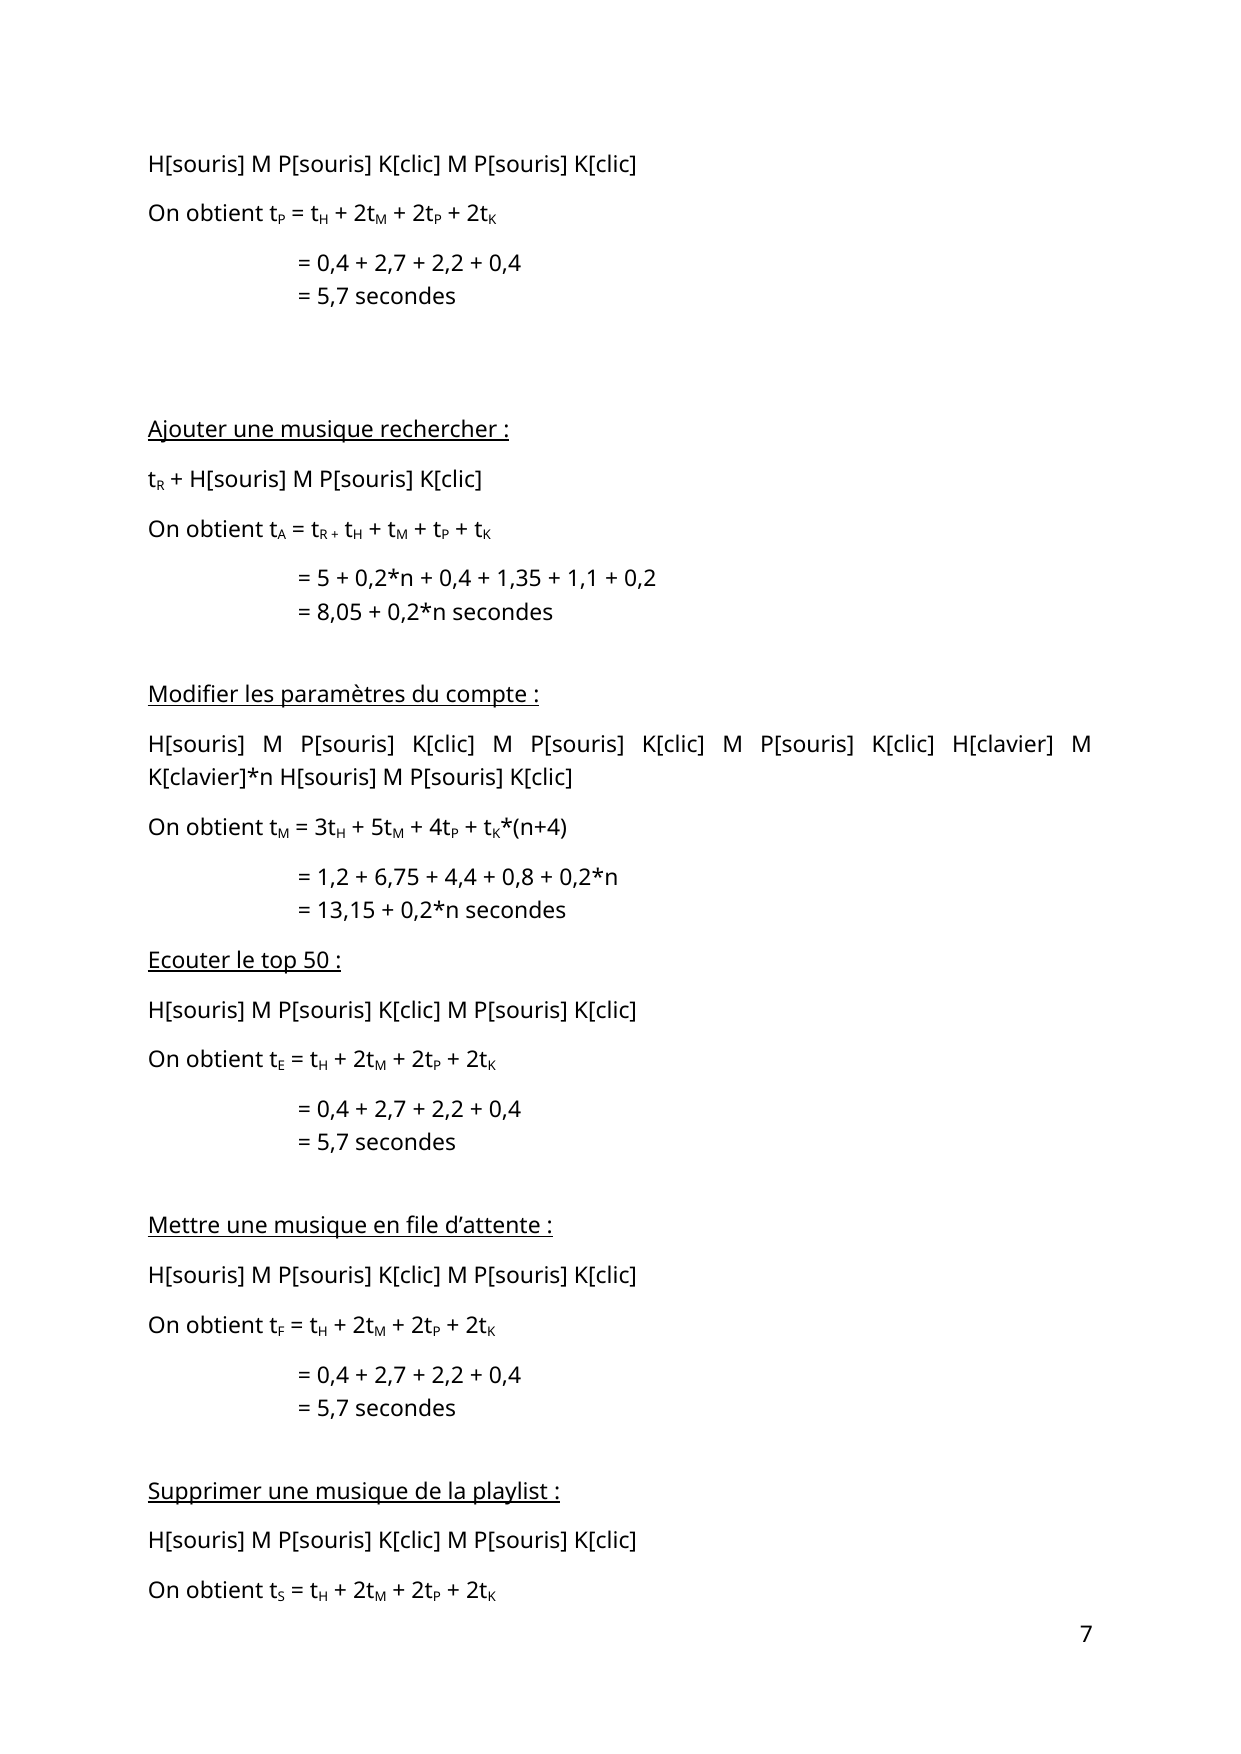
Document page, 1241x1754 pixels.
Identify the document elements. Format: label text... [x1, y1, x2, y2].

text On obtient tM = 3tH + 5tM + 4tP + tK*(n+4) [148, 811, 1093, 842]
list = 5,7 secondes [298, 1392, 1093, 1423]
text On obtient tE = tH + 2tM + 2tP + 2tK [148, 1043, 1093, 1075]
text H[souris] M P[souris] K[clic] M P[souris] K[clic] [148, 1524, 1093, 1556]
list = 0,4 + 2,7 + 2,2 + 0,4 [298, 1359, 1093, 1390]
text Ajouter une musique rechercher : [148, 413, 1093, 444]
text On obtient tF = tH + 2tM + 2tP + 2tK [148, 1309, 1093, 1340]
list = 5,7 secondes [298, 1126, 1093, 1158]
list = 1,2 + 6,75 + 4,4 + 0,8 + 0,2*n [298, 861, 1093, 892]
text H[souris] M P[souris] K[clic] M P[souris] K[clic] [148, 148, 1093, 179]
list = 5 + 0,2*n + 0,4 + 1,35 + 1,1 + 0,2 [298, 562, 1093, 594]
text Supprimer une musique de la playlist : [148, 1475, 1093, 1506]
text H[souris] M P[souris] K[clic] M P[souris] K[clic] [148, 1259, 1093, 1290]
list = 0,4 + 2,7 + 2,2 + 0,4 [298, 1093, 1093, 1124]
list = 13,15 + 0,2*n secondes [298, 894, 1093, 925]
text tR + H[souris] M P[souris] K[clic] [148, 463, 1093, 494]
text On obtient tS = tH + 2tM + 2tP + 2tK [148, 1574, 1093, 1606]
text Mettre une musique en file d’attente : [148, 1209, 1093, 1241]
text On obtient tP = tH + 2tM + 2tP + 2tK [148, 197, 1093, 229]
text H[souris] M P[souris] K[clic] M P[souris] K[clic] [148, 994, 1093, 1025]
list = 5,7 secondes [298, 280, 1093, 312]
list = 8,05 + 0,2*n secondes [298, 596, 1093, 627]
text On obtient tA = tR + tH + tM + tP + tK [148, 513, 1093, 544]
text Modifier les paramètres du compte : [148, 678, 1093, 710]
text Ecouter le top 50 : [148, 944, 1093, 975]
text H[souris] M P[souris] K[clic] M P[souris] K[clic] M P[souris] K[clic] H[clavier] M K[clavier]*n H[souris] M P[souris] K[clic] [148, 728, 1093, 793]
list = 0,4 + 2,7 + 2,2 + 0,4 [298, 247, 1093, 278]
